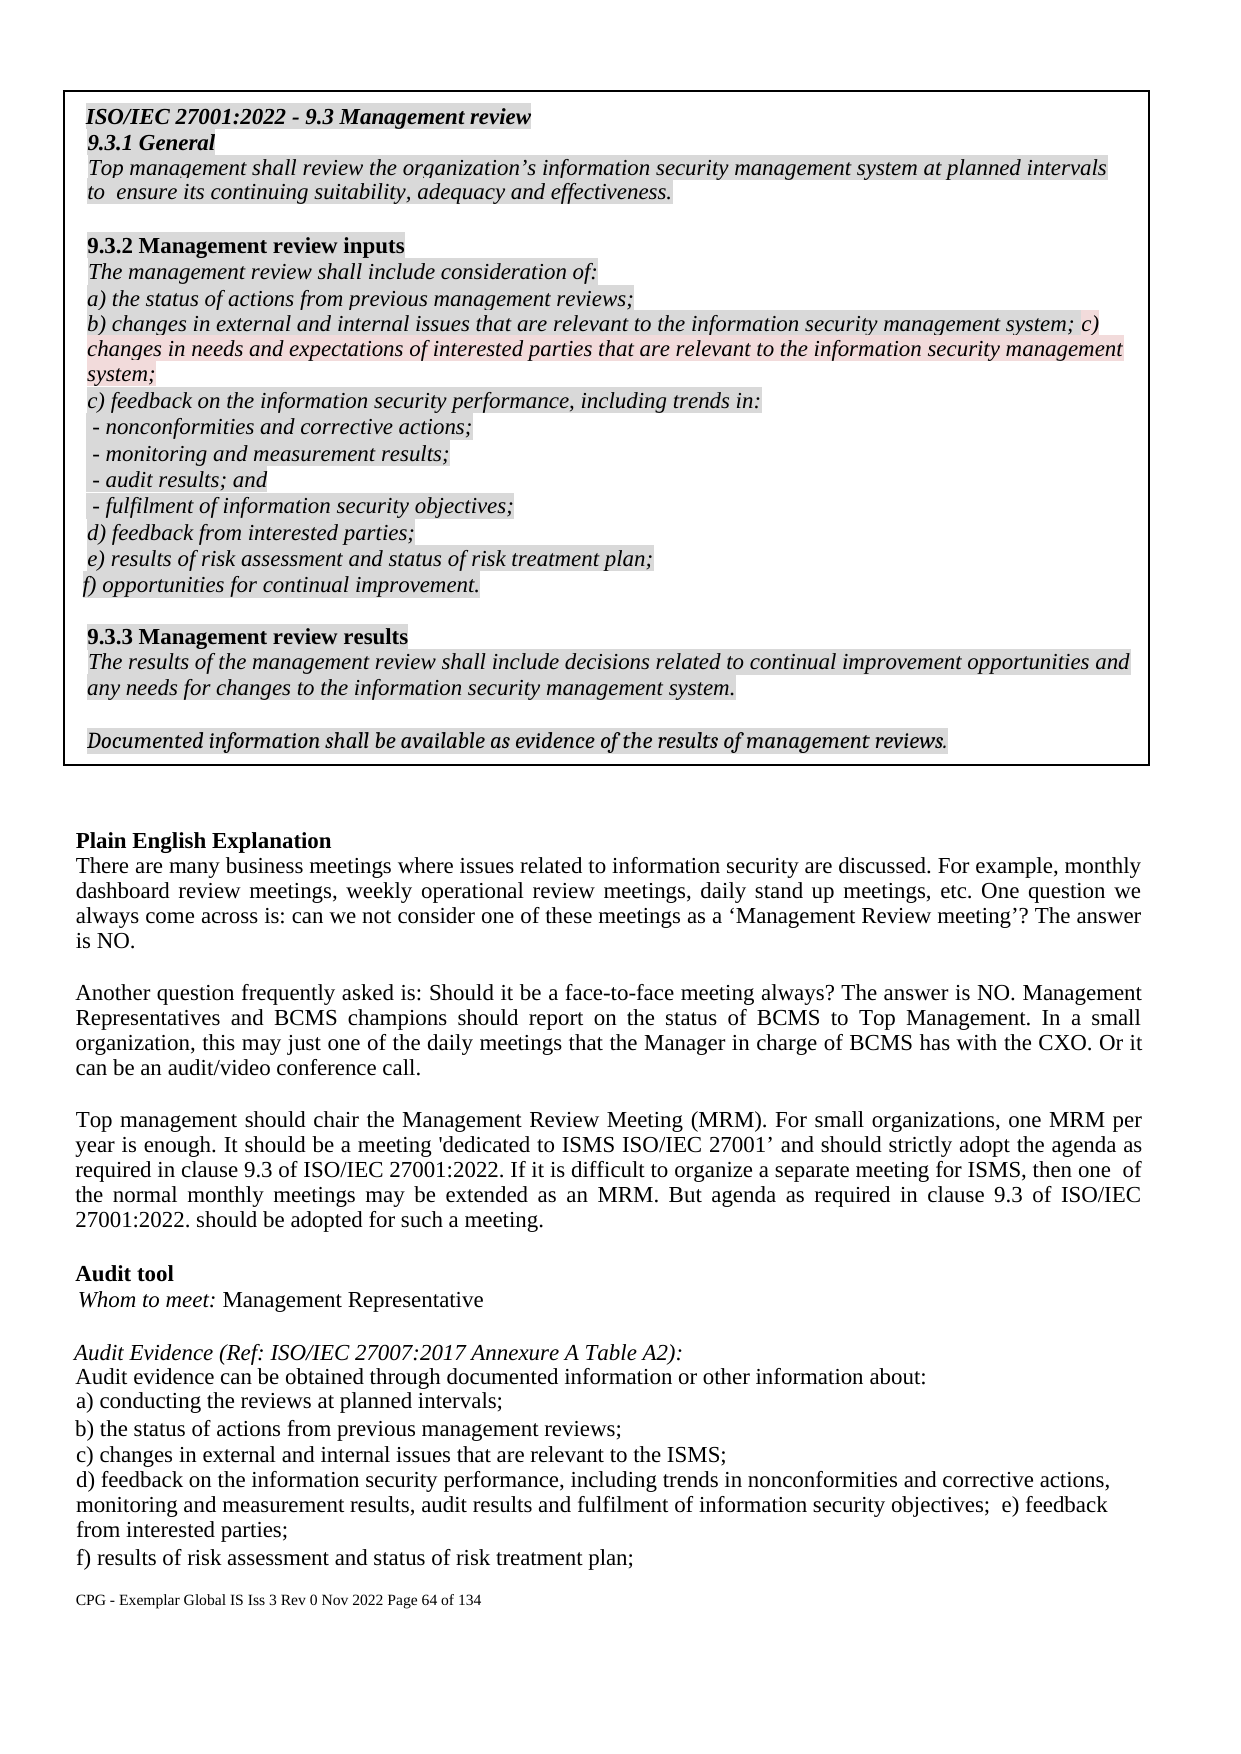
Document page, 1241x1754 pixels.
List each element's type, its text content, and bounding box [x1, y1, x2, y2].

text Plain English Explanation [76, 827, 1179, 853]
text Another question frequently asked is: Should it be a face-to-face meeting always? The answer is NO. Management Representatives and BCMS champions should report on the status of BCMS to Top Management. In a small organization, this may just one of the daily meetings that the Manager in charge of BCMS has with the CXO. Or it can be an audit/video conference call. [75, 980, 1144, 1080]
text Audit Evidence (Ref: ISO/IEC 27007:2017 Annexure A Table A2): [74, 1338, 1179, 1365]
text Whom to meet: Management Representative [78, 1287, 1179, 1313]
table_header ISO/IEC 27001:2022 - 9.3 Management review 9.3.1 General Top management shall review the organization’s information security management system at planned intervals to ensure its continuing suitability, adequacy and effectiveness. 9.3.2 Management review inputs The management review shall include consideration of: a) the status of actions from previous management reviews; b) changes in external and internal issues that are relevant to the information security management system; c) changes in needs and expectations of interested parties that are relevant to the information security management system; c) feedback on the information security performance, including trends in: - nonconformities and corrective actions; - monitoring and measurement results; - audit results; and - fulfilment of information security objectives; d) feedback from interested parties; e) results of risk assessment and status of risk treatment plan; f) opportunities for continual improvement. 9.3.3 Management review results The results of the management review shall include decisions related to continual improvement opportunities and any needs for changes to the information security management system. Documented information shall be available as evidence of the results of management reviews. [65, 92, 1148, 764]
text Audit evidence can be obtained through documented information or other information about: a) conducting the reviews at planned intervals; [75, 1365, 934, 1414]
text f) results of risk assessment and status of risk treatment plan; [76, 1543, 1179, 1570]
text b) the status of actions from previous management reviews; [75, 1415, 1179, 1441]
text There are many business meetings where issues related to information security are discussed. For example, monthly dashboard review meetings, weekly operational review meetings, daily stand up meetings, etc. One question we always come across is: can we not consider one of these meetings as a ‘Management Review meeting’? The answer is NO. [76, 853, 1144, 953]
text Top management should chair the Management Review Meeting (MRM). For small organizations, one MRM per year is enough. It should be a meeting 'dedicated to ISMS ISO/IEC 27001’ and should strictly adopt the agenda as required in clause 9.3 of ISO/IEC 27001:2022. If it is difficult to organize a separate meeting for ISMS, then one of the normal monthly meetings may be extended as an MRM. But agenda as required in clause 9.3 of ISO/IEC 27001:2022. should be adopted for such a meeting. [75, 1107, 1144, 1233]
text c) changes in external and internal issues that are relevant to the ISMS; [76, 1441, 1179, 1468]
text Audit tool [75, 1260, 1179, 1287]
text CPG - Exemplar Global IS Iss 3 Rev 0 Nov 2022 Page 64 of 134 [76, 1591, 1179, 1609]
text d) feedback on the information security performance, including trends in nonconformities and corrective actions, monitoring and measurement results, audit results and fulfilment of information security objectives; e) feedback from interested parties; [76, 1468, 1143, 1543]
